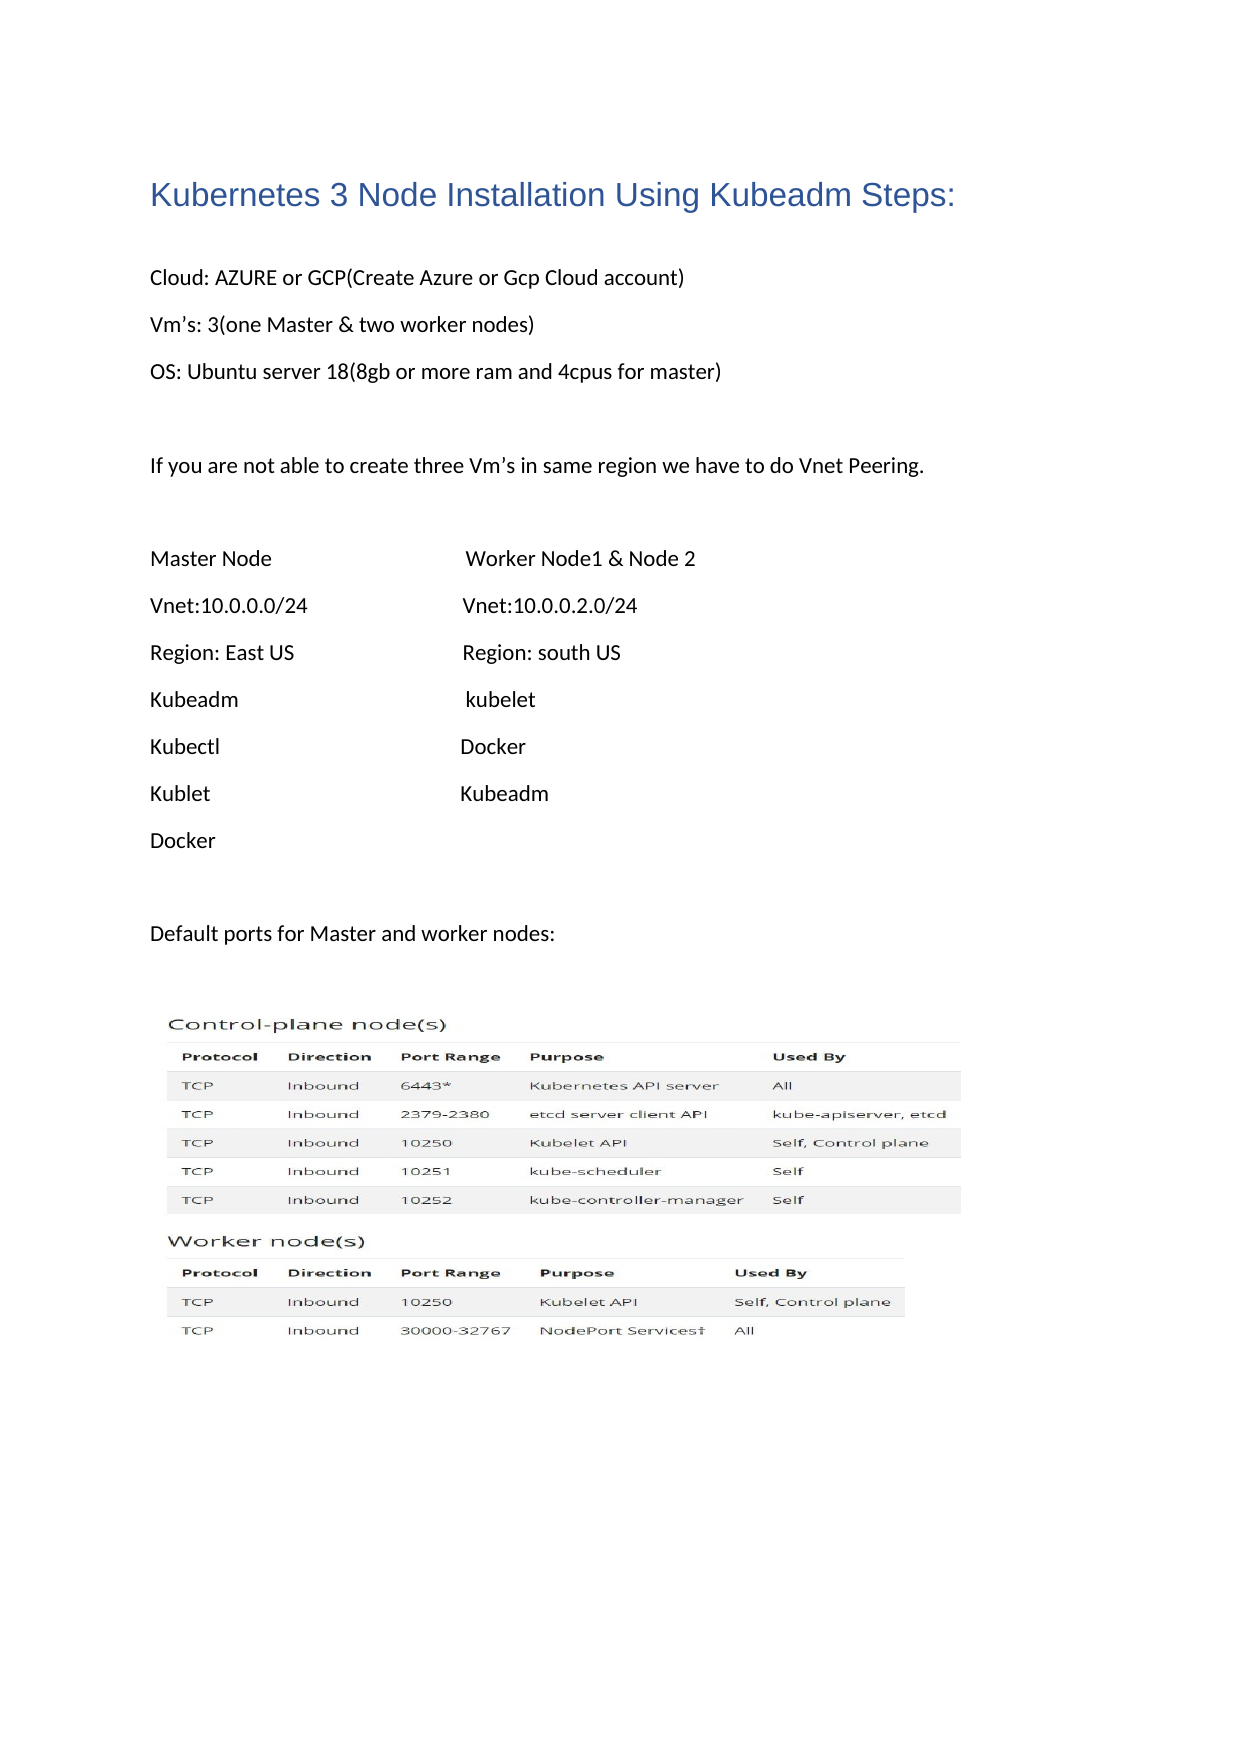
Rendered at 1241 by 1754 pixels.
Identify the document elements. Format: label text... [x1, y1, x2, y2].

text Cloud: AZURE or GCP(Create Azure or Gcp Cloud account) [150, 263, 1090, 291]
text Vm’s: 3(one Master & two worker nodes) [150, 310, 1090, 338]
picture [150, 1013, 967, 1341]
text Kubectl Docker [150, 732, 1090, 760]
text OS: Ubuntu server 18(8gb or more ram and 4cpus for master) [150, 357, 1090, 385]
text Vnet:10.0.0.0/24 Vnet:10.0.0.2.0/24 [150, 591, 1090, 619]
text Docker [150, 826, 1090, 854]
text Kubeadm kubelet [150, 685, 1090, 713]
text Region: East US Region: south US [150, 638, 1090, 666]
text Kublet Kubeadm [150, 779, 1090, 807]
subtitle Kubernetes 3 Node Installation Using Kubeadm Steps: [150, 175, 1090, 213]
text If you are not able to create three Vm’s in same region we have to do Vnet Peering. [150, 451, 1090, 479]
text Default ports for Master and worker nodes: [150, 919, 1090, 948]
text Master Node Worker Node1 & Node 2 [150, 544, 1090, 573]
